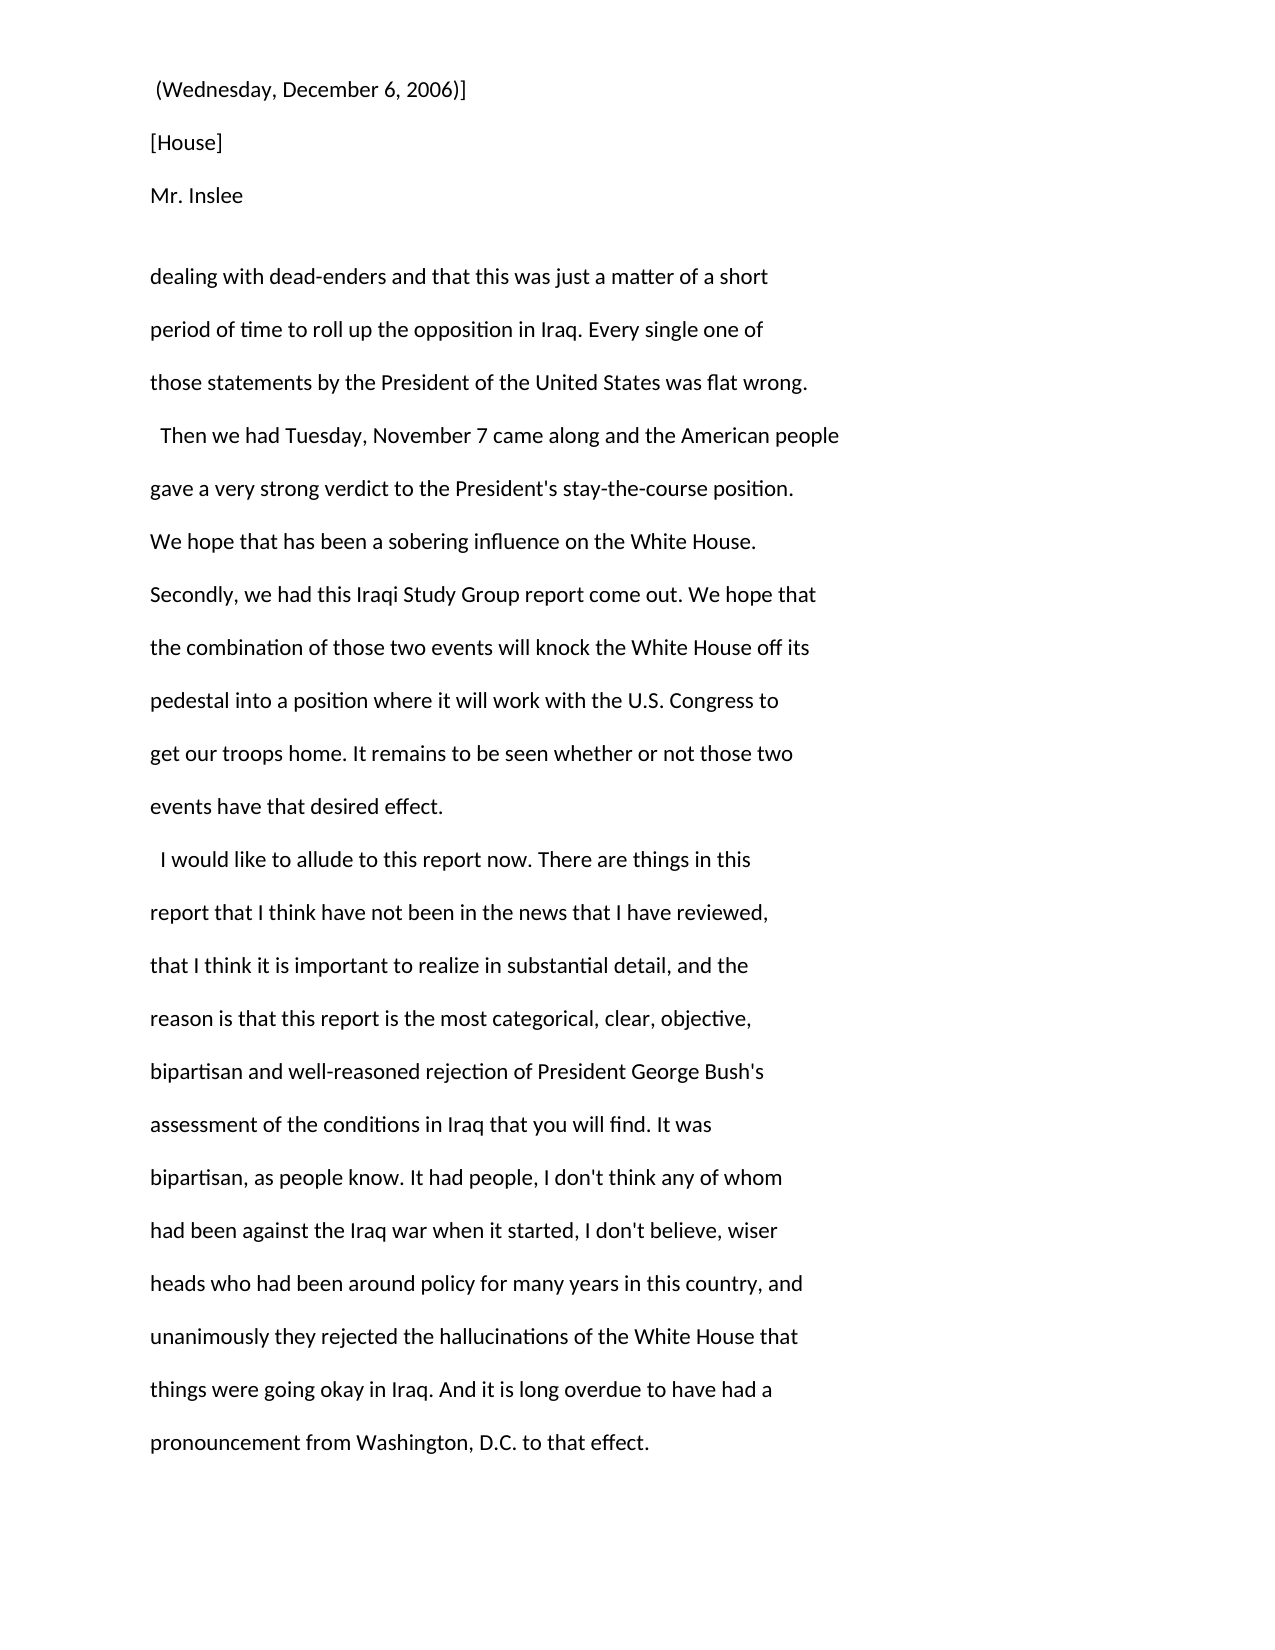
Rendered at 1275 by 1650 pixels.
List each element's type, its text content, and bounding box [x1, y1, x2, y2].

text get our troops home. It remains to be seen whether or not those two [150, 739, 1125, 767]
text pronouncement from Washington, D.C. to that effect. [150, 1428, 1125, 1457]
text bipartisan and well-reasoned rejection of President George Bush's [150, 1057, 1125, 1085]
text report that I think have not been in the news that I have reviewed, [150, 898, 1125, 926]
text assessment of the conditions in Iraq that you will find. It was [150, 1110, 1125, 1138]
text Secondly, we had this Iraqi Study Group report come out. We hope that [150, 580, 1125, 608]
text unanimously they rejected the hallucinations of the White House that [150, 1322, 1125, 1351]
text I would like to allude to this report now. There are things in this [150, 845, 1125, 873]
text bipartisan, as people know. It had people, I don't think any of whom [150, 1163, 1125, 1191]
text had been against the Iraq war when it started, I don't believe, wiser [150, 1216, 1125, 1244]
text that I think it is important to realize in substantial detail, and the [150, 951, 1125, 979]
text things were going okay in Iraq. And it is long overdue to have had a [150, 1376, 1125, 1403]
text those statements by the President of the United States was flat wrong. [150, 368, 1125, 396]
text events have that desired effect. [150, 792, 1125, 820]
text gave a very strong verdict to the President's stay-the-course position. [150, 474, 1125, 502]
text heads who had been around policy for many years in this country, and [150, 1269, 1125, 1297]
text the combination of those two events will knock the White House off its [150, 633, 1125, 661]
text pedestal into a position where it will work with the U.S. Congress to [150, 686, 1125, 714]
text dealing with dead-enders and that this was just a matter of a short [150, 262, 1125, 290]
text reason is that this report is the most categorical, clear, objective, [150, 1004, 1125, 1032]
text Then we had Tuesday, November 7 came along and the American people [150, 421, 1125, 449]
text period of time to roll up the opposition in Iraq. Every single one of [150, 315, 1125, 343]
text We hope that has been a sobering influence on the White House. [150, 527, 1125, 555]
